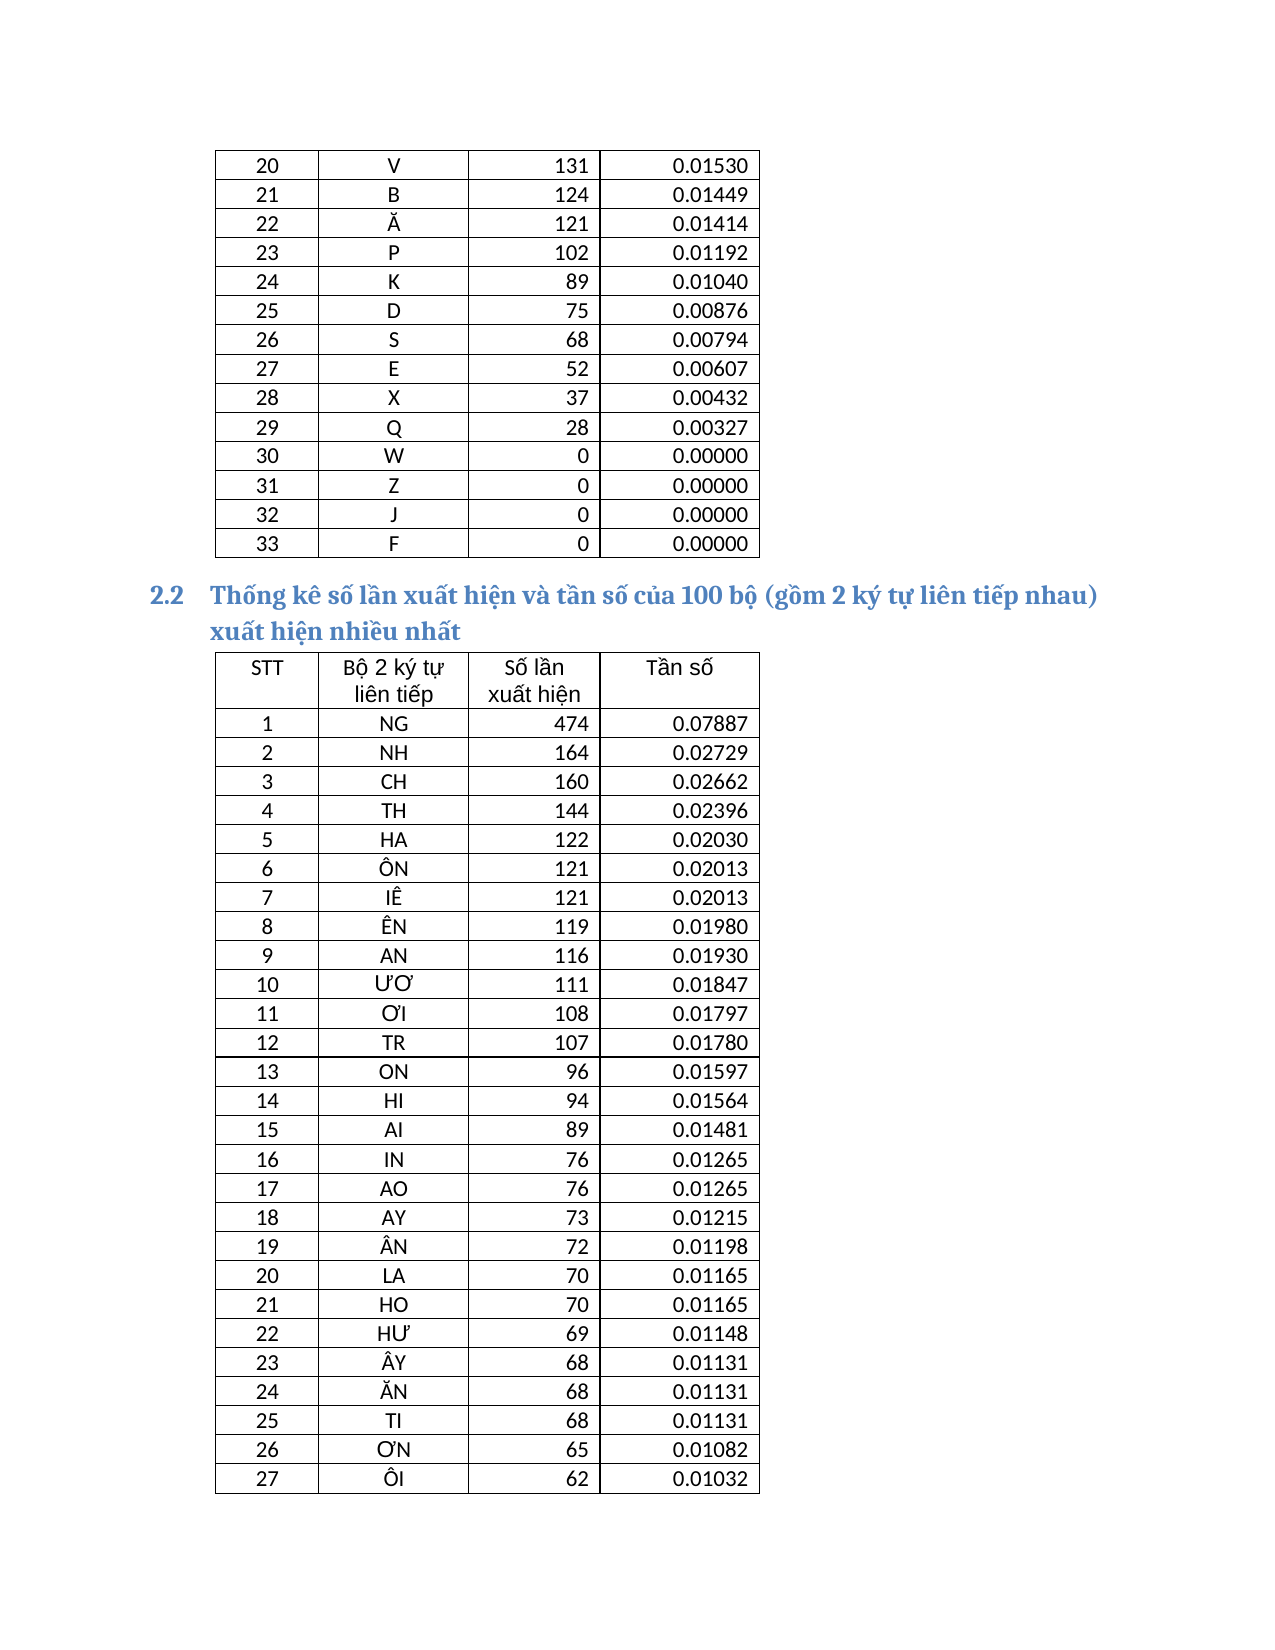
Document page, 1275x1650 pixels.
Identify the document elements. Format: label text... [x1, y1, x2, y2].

table_cell 14 [216, 1087, 318, 1114]
table_cell 121 [469, 854, 599, 882]
table_cell HO [319, 1290, 468, 1318]
table_cell 0.01215 [601, 1203, 759, 1231]
table_cell 0 [469, 529, 599, 557]
table_header Tần số [601, 653, 759, 708]
table_cell 0.00607 [601, 355, 759, 382]
table_cell 0.01165 [601, 1261, 759, 1289]
table_cell J [319, 500, 468, 528]
table_cell 29 [216, 413, 318, 441]
table_cell 7 [216, 883, 318, 911]
table_cell D [319, 296, 468, 324]
table_cell 107 [469, 1029, 599, 1056]
table_cell 116 [469, 941, 599, 969]
table_cell 89 [469, 267, 599, 295]
table_cell 30 [216, 442, 318, 470]
table_cell 0 [469, 471, 599, 499]
table_cell 17 [216, 1174, 318, 1202]
table_cell 124 [469, 180, 599, 208]
table_cell 0.01481 [601, 1116, 759, 1144]
table_cell 0.00000 [601, 500, 759, 528]
table_cell V [319, 151, 468, 179]
table_cell 12 [216, 1029, 318, 1056]
table_cell LA [319, 1261, 468, 1289]
table_cell NG [319, 709, 468, 737]
table_cell 72 [469, 1232, 599, 1260]
table_cell 52 [469, 355, 599, 382]
table_cell 21 [216, 180, 318, 208]
table_cell IN [319, 1145, 468, 1173]
table_cell 131 [469, 151, 599, 179]
table_cell 10 [216, 970, 318, 998]
table_cell Ă [319, 209, 468, 237]
table_cell P [319, 238, 468, 266]
table_cell AN [319, 941, 468, 969]
table_cell 6 [216, 854, 318, 882]
table_cell 0.01414 [601, 209, 759, 237]
table_cell 2 [216, 738, 318, 766]
table_cell 27 [216, 355, 318, 382]
table_cell 28 [216, 384, 318, 412]
table_cell E [319, 355, 468, 382]
table_cell 25 [216, 1406, 318, 1434]
table_cell 0.01165 [601, 1290, 759, 1318]
table_cell 0.00794 [601, 325, 759, 353]
table_cell AI [319, 1116, 468, 1144]
table_cell 0.01797 [601, 999, 759, 1027]
table_cell 20 [216, 151, 318, 179]
table_cell 0.01564 [601, 1087, 759, 1114]
table_cell 26 [216, 1435, 318, 1463]
table_cell 0.02662 [601, 767, 759, 795]
table_cell 0.02013 [601, 883, 759, 911]
table_cell 69 [469, 1319, 599, 1347]
table_cell 144 [469, 796, 599, 824]
table_cell 23 [216, 238, 318, 266]
table_cell 0.01980 [601, 912, 759, 940]
table_cell IÊ [319, 883, 468, 911]
table_cell 121 [469, 883, 599, 911]
table_cell ƠN [319, 1435, 468, 1463]
table_cell 68 [469, 325, 599, 353]
table_cell 96 [469, 1058, 599, 1086]
table_cell S [319, 325, 468, 353]
table_cell 0.00327 [601, 413, 759, 441]
table_cell F [319, 529, 468, 557]
table_cell 8 [216, 912, 318, 940]
table_cell 68 [469, 1406, 599, 1434]
table_cell X [319, 384, 468, 412]
table_cell 33 [216, 529, 318, 557]
table_cell 18 [216, 1203, 318, 1231]
table_cell CH [319, 767, 468, 795]
table_cell HƯ [319, 1319, 468, 1347]
table_cell 89 [469, 1116, 599, 1144]
table_cell 0.01032 [601, 1464, 759, 1492]
table_cell 9 [216, 941, 318, 969]
table_cell 0.02030 [601, 825, 759, 853]
table_cell B [319, 180, 468, 208]
table_cell Z [319, 471, 468, 499]
table_cell 0.01131 [601, 1348, 759, 1376]
table_cell 0.01530 [601, 151, 759, 179]
table_cell ÔN [319, 854, 468, 882]
table_cell 73 [469, 1203, 599, 1231]
table_cell 0.01082 [601, 1435, 759, 1463]
table_cell 0.01597 [601, 1058, 759, 1086]
table_cell 0.01198 [601, 1232, 759, 1260]
table_cell ÂN [319, 1232, 468, 1260]
table_cell 0.01449 [601, 180, 759, 208]
table_cell 474 [469, 709, 599, 737]
table_cell 26 [216, 325, 318, 353]
table_header Bộ 2 ký tự liên tiếp [319, 653, 468, 708]
table_cell 111 [469, 970, 599, 998]
table_cell 0.00000 [601, 442, 759, 470]
table_cell 0 [469, 442, 599, 470]
table_cell 121 [469, 209, 599, 237]
table_cell TI [319, 1406, 468, 1434]
table_cell 5 [216, 825, 318, 853]
table_cell 0.01265 [601, 1145, 759, 1173]
table_cell 76 [469, 1174, 599, 1202]
table_cell 0.00000 [601, 529, 759, 557]
table_cell K [319, 267, 468, 295]
table_cell 119 [469, 912, 599, 940]
table_cell 0.00876 [601, 296, 759, 324]
table_cell ON [319, 1058, 468, 1086]
table_cell 31 [216, 471, 318, 499]
table_cell 0.00000 [601, 471, 759, 499]
table_cell 27 [216, 1464, 318, 1492]
table_cell AO [319, 1174, 468, 1202]
table_cell 0.02013 [601, 854, 759, 882]
table_cell 28 [469, 413, 599, 441]
table_cell 76 [469, 1145, 599, 1173]
table_cell 70 [469, 1261, 599, 1289]
table_cell 164 [469, 738, 599, 766]
table_cell 108 [469, 999, 599, 1027]
table_cell 32 [216, 500, 318, 528]
table_cell ƠI [319, 999, 468, 1027]
table_cell 0.01131 [601, 1406, 759, 1434]
table_cell 65 [469, 1435, 599, 1463]
table_cell 0.01847 [601, 970, 759, 998]
table_cell TH [319, 796, 468, 824]
table_cell 68 [469, 1348, 599, 1376]
table_cell Q [319, 413, 468, 441]
table_cell 22 [216, 1319, 318, 1347]
table_cell 0.02396 [601, 796, 759, 824]
table_cell 23 [216, 1348, 318, 1376]
table_cell TR [319, 1029, 468, 1056]
table_cell 21 [216, 1290, 318, 1318]
table_cell 19 [216, 1232, 318, 1260]
table_cell HA [319, 825, 468, 853]
table_cell 0.01148 [601, 1319, 759, 1347]
table_cell ƯƠ [319, 970, 468, 998]
table_cell 4 [216, 796, 318, 824]
table_cell 0.01040 [601, 267, 759, 295]
table_cell 20 [216, 1261, 318, 1289]
table_cell ĂN [319, 1377, 468, 1405]
table_cell HI [319, 1087, 468, 1114]
table_cell 24 [216, 267, 318, 295]
table_cell 122 [469, 825, 599, 853]
table_cell 102 [469, 238, 599, 266]
table_cell 0.01192 [601, 238, 759, 266]
table_cell 0 [469, 500, 599, 528]
table_cell 94 [469, 1087, 599, 1114]
subtitle Thống kê số lần xuất hiện và tần số của 100 bộ (gồm 2 ký tự liên tiếp nhau) xuất hiện nhiều nhất [150, 579, 1125, 647]
table_cell 0.01131 [601, 1377, 759, 1405]
table_cell 15 [216, 1116, 318, 1144]
table_cell 13 [216, 1058, 318, 1086]
table_cell 62 [469, 1464, 599, 1492]
table_header Số lần xuất hiện [469, 653, 599, 708]
table_cell 0.02729 [601, 738, 759, 766]
table_cell 0.01780 [601, 1029, 759, 1056]
table_cell 3 [216, 767, 318, 795]
table_cell 75 [469, 296, 599, 324]
table_cell 25 [216, 296, 318, 324]
table_cell 0.01930 [601, 941, 759, 969]
table_cell 22 [216, 209, 318, 237]
table_cell AY [319, 1203, 468, 1231]
table_header STT [216, 653, 318, 708]
table_cell 70 [469, 1290, 599, 1318]
table_cell ÂY [319, 1348, 468, 1376]
table_cell 160 [469, 767, 599, 795]
table_cell 0.00432 [601, 384, 759, 412]
table_cell 11 [216, 999, 318, 1027]
table_cell ÔI [319, 1464, 468, 1492]
table_cell 1 [216, 709, 318, 737]
table_cell W [319, 442, 468, 470]
table_cell 37 [469, 384, 599, 412]
table_cell 0.01265 [601, 1174, 759, 1202]
table_cell 68 [469, 1377, 599, 1405]
table_cell 0.07887 [601, 709, 759, 737]
table_cell NH [319, 738, 468, 766]
table_cell 24 [216, 1377, 318, 1405]
table_cell 16 [216, 1145, 318, 1173]
table_cell ÊN [319, 912, 468, 940]
